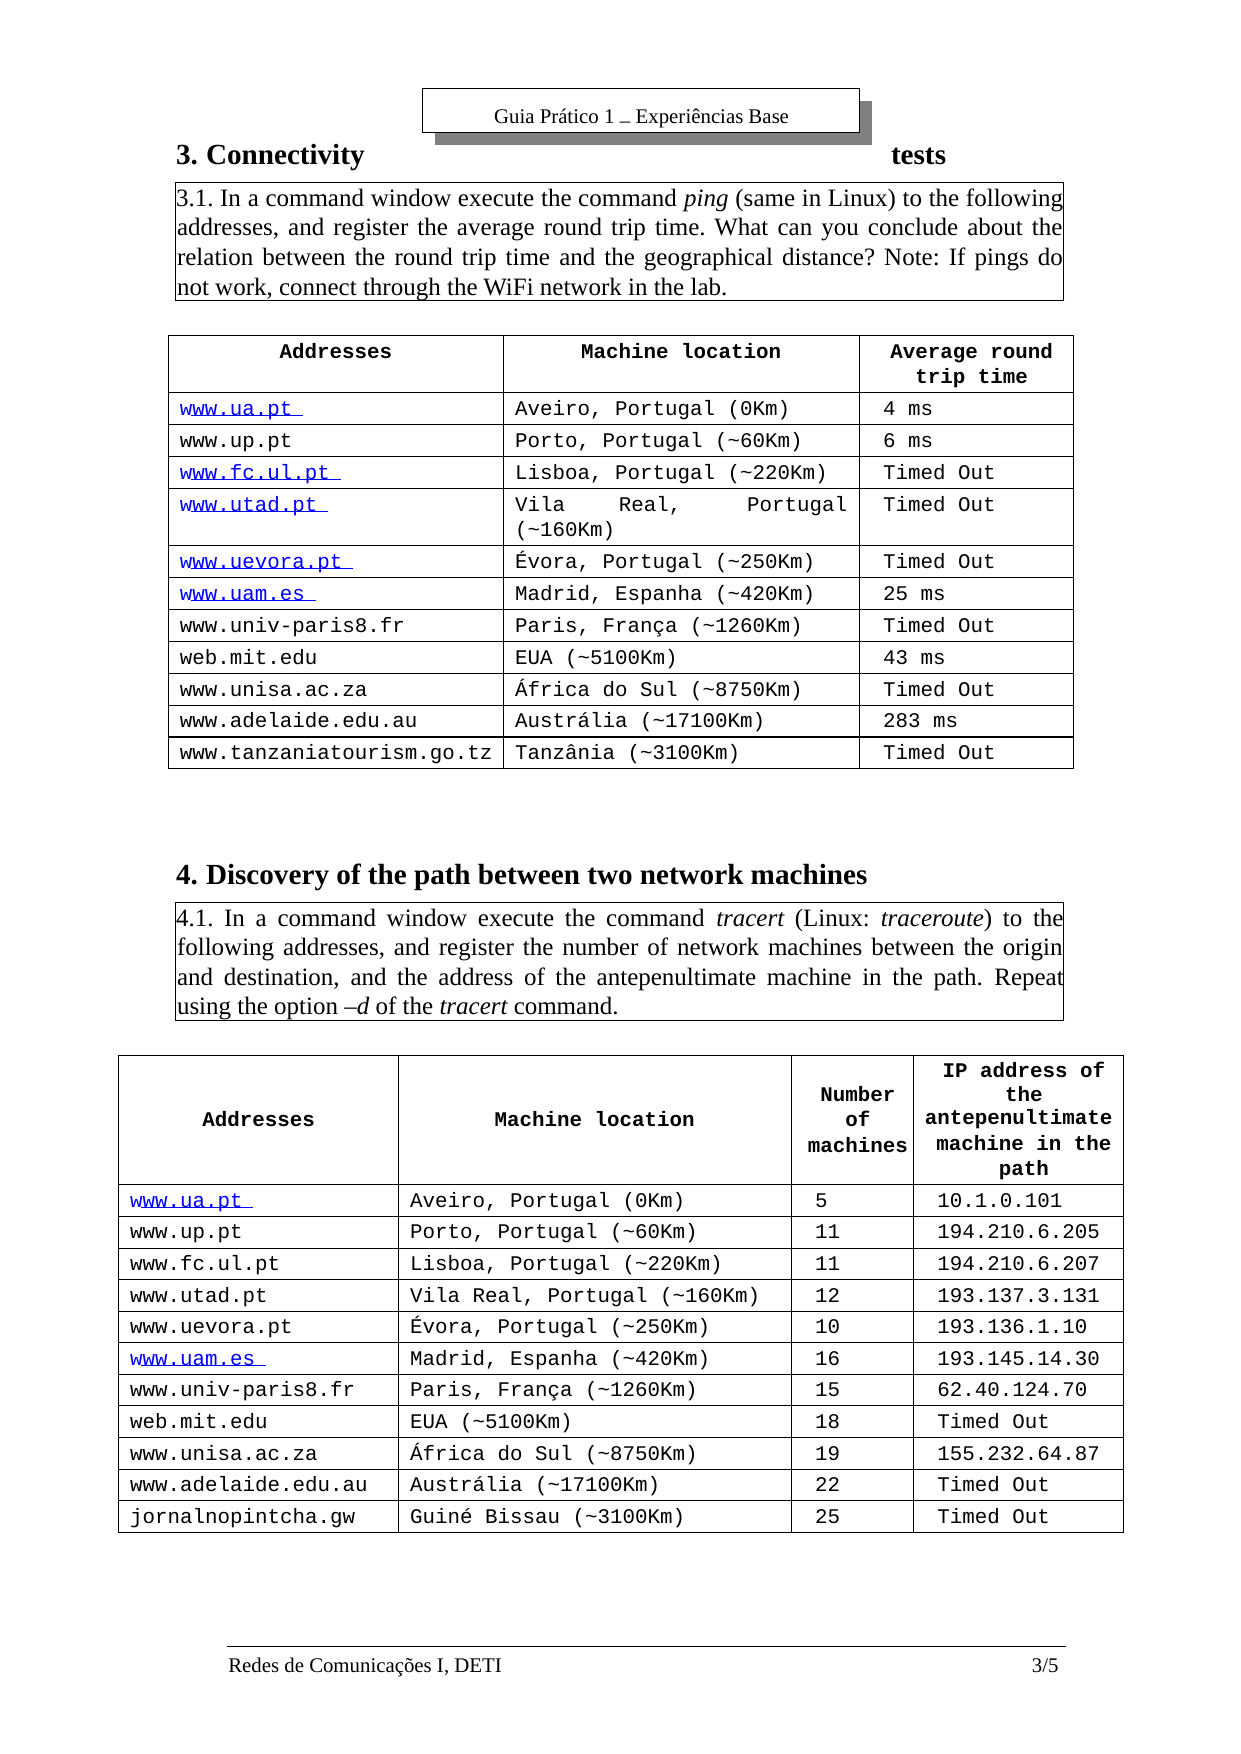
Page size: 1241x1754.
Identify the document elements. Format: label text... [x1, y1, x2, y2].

table_cell 62.40.124.70 [914, 1375, 1123, 1405]
table_cell 194.210.6.205 [914, 1217, 1123, 1247]
table_cell África do Sul (~8750Km) [399, 1438, 791, 1468]
table_cell www.fc.ul.pt [119, 1249, 398, 1279]
table_cell 12 [792, 1280, 913, 1311]
table_cell www.adelaide.edu.au [119, 1470, 398, 1500]
table_cell www.uam.es [169, 578, 503, 609]
table_cell Timed Out [914, 1406, 1123, 1437]
table_cell Aveiro, Portugal (0Km) [504, 393, 859, 424]
table_header Average round trip time [860, 336, 1073, 392]
table_cell www.uam.es [119, 1343, 398, 1374]
table_header Addresses [119, 1056, 398, 1184]
table_cell www.utad.pt [119, 1280, 398, 1311]
table_cell www.adelaide.edu.au [169, 706, 503, 736]
table_cell 11 [792, 1217, 913, 1247]
table_cell 15 [792, 1375, 913, 1405]
table_cell www.uevora.pt [119, 1312, 398, 1342]
table_cell 5 [792, 1185, 913, 1216]
table_cell Paris, França (~1260Km) [504, 610, 859, 641]
table_cell Timed Out [860, 610, 1073, 641]
table_header Machine location [504, 336, 859, 392]
table_cell 10.1.0.101 [914, 1185, 1123, 1216]
table_cell 43 ms [860, 642, 1073, 673]
table_cell 193.136.1.10 [914, 1312, 1123, 1342]
table_cell 193.137.3.131 [914, 1280, 1123, 1311]
table_cell Austrália (~17100Km) [504, 706, 859, 736]
table_cell Timed Out [914, 1501, 1123, 1532]
table_cell www.uevora.pt [169, 546, 503, 577]
table_cell 16 [792, 1343, 913, 1374]
table_header Number of machines [792, 1056, 913, 1184]
table_cell 193.145.14.30 [914, 1343, 1123, 1374]
table_header Addresses [169, 336, 503, 392]
table_cell www.fc.ul.pt [169, 457, 503, 488]
text 4.1. In a command window execute the command tracert (Linux: traceroute) to the following addresses, and register the number of network machines between the origin and destination, and the address of the antepenultimate machine in the path. Repeat using the option –d of the tracert command. [176, 903, 1063, 1020]
table_cell Madrid, Espanha (~420Km) [504, 578, 859, 609]
table_cell 155.232.64.87 [914, 1438, 1123, 1468]
table_cell Porto, Portugal (~60Km) [504, 425, 859, 456]
table_cell EUA (~5100Km) [504, 642, 859, 673]
table_cell Vila Real, Portugal (~160Km) [504, 489, 859, 545]
table_header IP address of the antepenultimate machine in the path [914, 1056, 1123, 1184]
table_cell web.mit.edu [119, 1406, 398, 1437]
table_cell 194.210.6.207 [914, 1249, 1123, 1279]
table_cell www.up.pt [119, 1217, 398, 1247]
table_cell www.ua.pt [169, 393, 503, 424]
table_header Machine location [399, 1056, 791, 1184]
table_cell Aveiro, Portugal (0Km) [399, 1185, 791, 1216]
table_cell Timed Out [860, 457, 1073, 488]
table_cell Évora, Portugal (~250Km) [399, 1312, 791, 1342]
table_cell 22 [792, 1470, 913, 1500]
subtitle 3. Connectivity tests [176, 137, 1063, 171]
table_cell EUA (~5100Km) [399, 1406, 791, 1437]
table_cell Timed Out [860, 738, 1073, 768]
table_cell www.unisa.ac.za [169, 674, 503, 704]
table_cell Porto, Portugal (~60Km) [399, 1217, 791, 1247]
table_cell 18 [792, 1406, 913, 1437]
table_cell www.unisa.ac.za [119, 1438, 398, 1468]
table_cell Vila Real, Portugal (~160Km) [399, 1280, 791, 1311]
table_cell Évora, Portugal (~250Km) [504, 546, 859, 577]
table_cell África do Sul (~8750Km) [504, 674, 859, 704]
table_cell Timed Out [860, 546, 1073, 577]
table_cell 11 [792, 1249, 913, 1279]
table_cell Tanzânia (~3100Km) [504, 738, 859, 768]
subtitle 4. Discovery of the path between two network machines [176, 857, 1063, 890]
table_cell www.univ-paris8.fr [169, 610, 503, 641]
table_cell Timed Out [860, 674, 1073, 704]
table_cell 283 ms [860, 706, 1073, 736]
table_cell Timed Out [914, 1470, 1123, 1500]
table_cell www.utad.pt [169, 489, 503, 545]
table_cell www.ua.pt [119, 1185, 398, 1216]
table_cell 10 [792, 1312, 913, 1342]
table_cell 19 [792, 1438, 913, 1468]
table_cell Guiné Bissau (~3100Km) [399, 1501, 791, 1532]
table_cell Lisboa, Portugal (~220Km) [399, 1249, 791, 1279]
table_cell 6 ms [860, 425, 1073, 456]
table_cell Paris, França (~1260Km) [399, 1375, 791, 1405]
table_cell Austrália (~17100Km) [399, 1470, 791, 1500]
table_cell www.up.pt [169, 425, 503, 456]
table_cell 4 ms [860, 393, 1073, 424]
table_cell Timed Out [860, 489, 1073, 545]
table_cell jornalnopintcha.gw [119, 1501, 398, 1532]
table_cell 25 [792, 1501, 913, 1532]
table_cell Lisboa, Portugal (~220Km) [504, 457, 859, 488]
table_cell 25 ms [860, 578, 1073, 609]
table_cell www.tanzaniatourism.go.tz [169, 738, 503, 768]
table_cell www.univ-paris8.fr [119, 1375, 398, 1405]
table_cell web.mit.edu [169, 642, 503, 673]
table_cell Madrid, Espanha (~420Km) [399, 1343, 791, 1374]
text 3.1. In a command window execute the command ping (same in Linux) to the following addresses, and register the average round trip time. What can you conclude about the relation between the round trip time and the geographical distance? Note: If pings do not work, connect through the WiFi network in the lab. [176, 183, 1063, 300]
